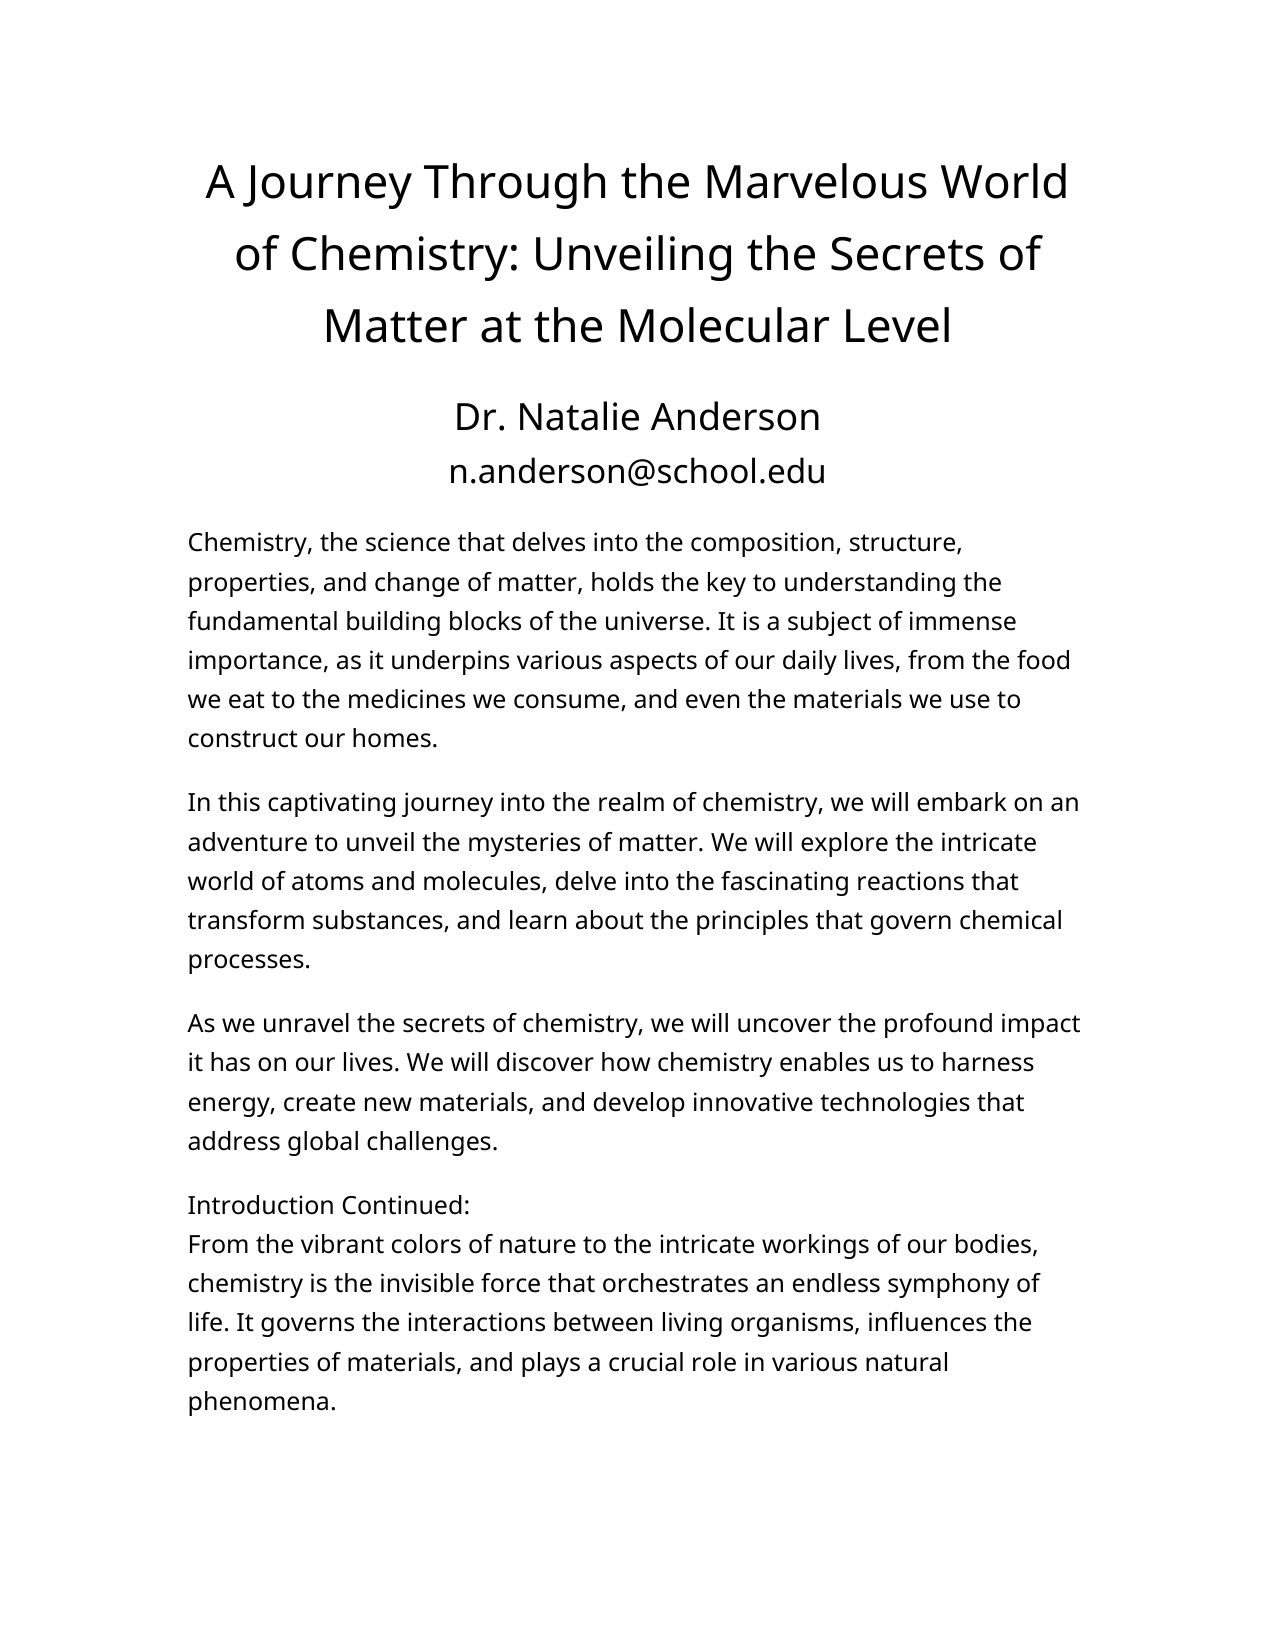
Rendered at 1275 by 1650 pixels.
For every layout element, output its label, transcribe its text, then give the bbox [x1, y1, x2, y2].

text Chemistry, the science that delves into the composition, structure, properties, and change of matter, holds the key to understanding the fundamental building blocks of the universe. It is a subject of immense importance, as it underpins various aspects of our daily lives, from the food we eat to the medicines we consume, and even the materials we use to construct our homes. [187, 525, 1087, 755]
text Dr. Natalie Anderson n.anderson@school.edu [187, 390, 1087, 493]
text Introduction Continued: From the vibrant colors of nature to the intricate workings of our bodies, chemistry is the invisible force that orchestrates an endless symphony of life. It governs the interactions between living organisms, influences the properties of materials, and plays a crucial role in various natural phenomena. [187, 1187, 1087, 1417]
text A Journey Through the Marvelous World of Chemistry: Unveiling the Secrets of Matter at the Molecular Level [187, 150, 1087, 356]
text In this captivating journey into the realm of chemistry, we will embark on an adventure to unveil the mysteries of matter. We will explore the intricate world of atoms and molecules, delve into the fascinating reactions that transform substances, and learn about the principles that govern chemical processes. [187, 785, 1087, 976]
text As we unravel the secrets of chemistry, we will uncover the profound impact it has on our lives. We will discover how chemistry enables us to harness energy, create new materials, and develop innovative technologies that address global challenges. [187, 1006, 1087, 1157]
